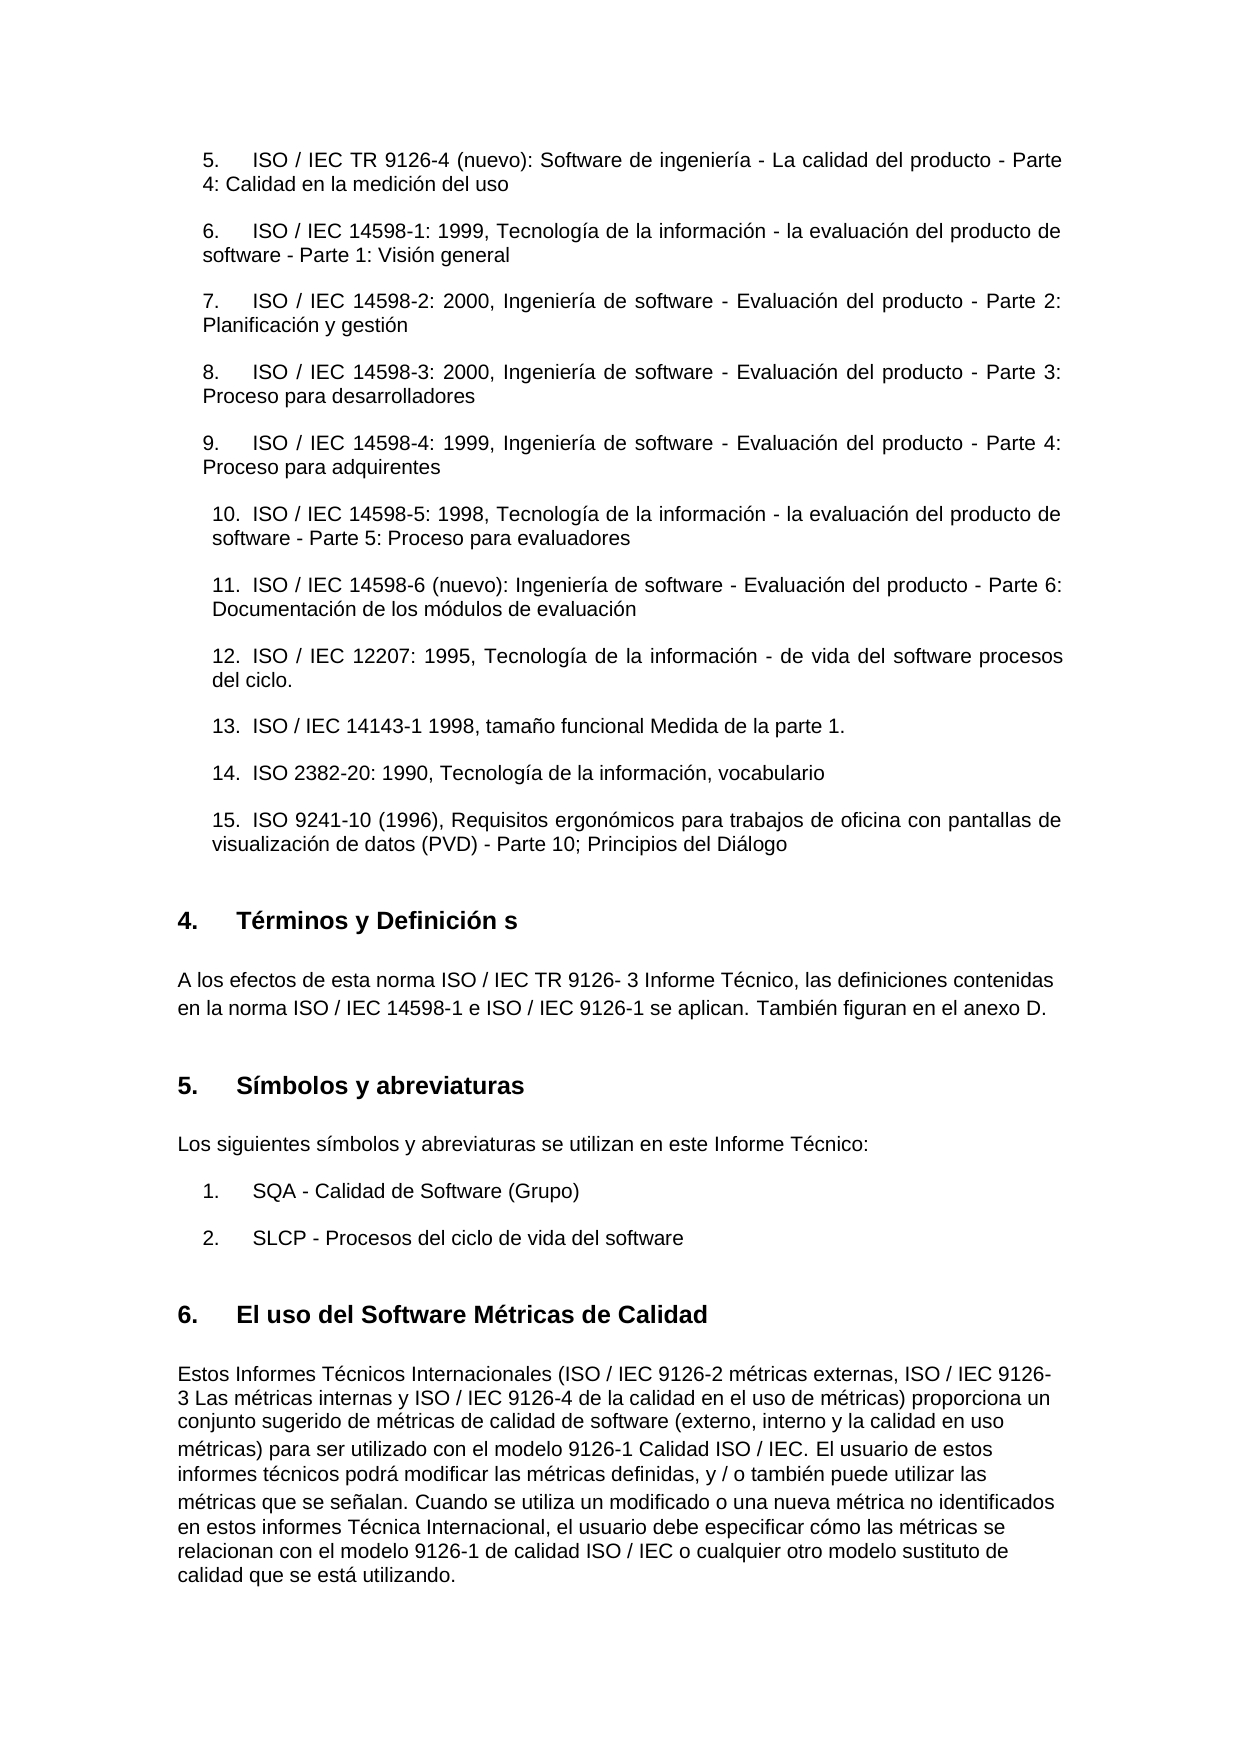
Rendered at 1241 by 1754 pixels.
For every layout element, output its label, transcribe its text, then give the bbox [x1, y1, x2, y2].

list ISO / IEC 14598-1: 1999, Tecnología de la información - la evaluación del producto de software - Parte 1: Visión general [202, 218, 1063, 266]
list SQA - Calidad de Software (Grupo) [202, 1179, 1063, 1203]
text 4. Términos y Definición s [177, 883, 1063, 941]
list ISO / IEC 14143-1 1998, tamaño funcional Medida de la parte 1. [212, 714, 1063, 738]
text Estos Informes Técnicos Internacionales (ISO / IEC 9126-2 métricas externas, ISO / IEC 9126-3 Las métricas internas y ISO / IEC 9126-4 de la calidad en el uso de métricas) proporciona un conjunto sugerido de métricas de calidad de software (externo, interno y la calidad en uso métricas) para ser utilizado con el modelo 9126-1 Calidad ISO / IEC. El usuario de estos informes técnicos podrá modificar las métricas definidas, y / o también puede utilizar las métricas que se señalan. Cuando se utiliza un modificado o una nueva métrica no identificados en estos informes Técnica Internacional, el usuario debe especificar cómo las métricas se relacionan con el modelo 9126-1 de calidad ISO / IEC o cualquier otro modelo sustituto de calidad que se está utilizando. [177, 1361, 1063, 1587]
list ISO 2382-20: 1990, Tecnología de la información, vocabulario [212, 761, 1063, 785]
list ISO / IEC 14598-6 (nuevo): Ingeniería de software - Evaluación del producto - Parte 6: Documentación de los módulos de evaluación [212, 573, 1063, 621]
list ISO / IEC TR 9126-4 (nuevo): Software de ingeniería - La calidad del producto - Parte 4: Calidad en la medición del uso [202, 148, 1063, 196]
list ISO / IEC 14598-4: 1999, Ingeniería de software - Evaluación del producto - Parte 4: Proceso para adquirentes [202, 431, 1063, 479]
list ISO / IEC 14598-5: 1998, Tecnología de la información - la evaluación del producto de software - Parte 5: Proceso para evaluadores [212, 502, 1063, 550]
list SLCP - Procesos del ciclo de vida del software [202, 1226, 1063, 1250]
list ISO / IEC 14598-3: 2000, Ingeniería de software - Evaluación del producto - Parte 3: Proceso para desarrolladores [202, 360, 1063, 408]
text Los siguientes símbolos y abreviaturas se utilizan en este Informe Técnico: [177, 1132, 1063, 1156]
list ISO / IEC 14598-2: 2000, Ingeniería de software - Evaluación del producto - Parte 2: Planificación y gestión [202, 289, 1063, 337]
text 5. Símbolos y abreviaturas [177, 1047, 1063, 1105]
list ISO 9241-10 (1996), Requisitos ergonómicos para trabajos de oficina con pantallas de visualización de datos (PVD) - Parte 10; Principios del Diálogo [212, 808, 1063, 856]
list ISO / IEC 12207: 1995, Tecnología de la información - de vida del software procesos del ciclo. [212, 643, 1063, 691]
text 6. El uso del Software Métricas de Calidad [177, 1277, 1063, 1334]
text A los efectos de esta norma ISO / IEC TR 9126- 3 Informe Técnico, las definiciones contenidas en la norma ISO / IEC 14598-1 e ISO / IEC 9126-1 se aplican. También figuran en el anexo D. [177, 968, 1063, 1020]
